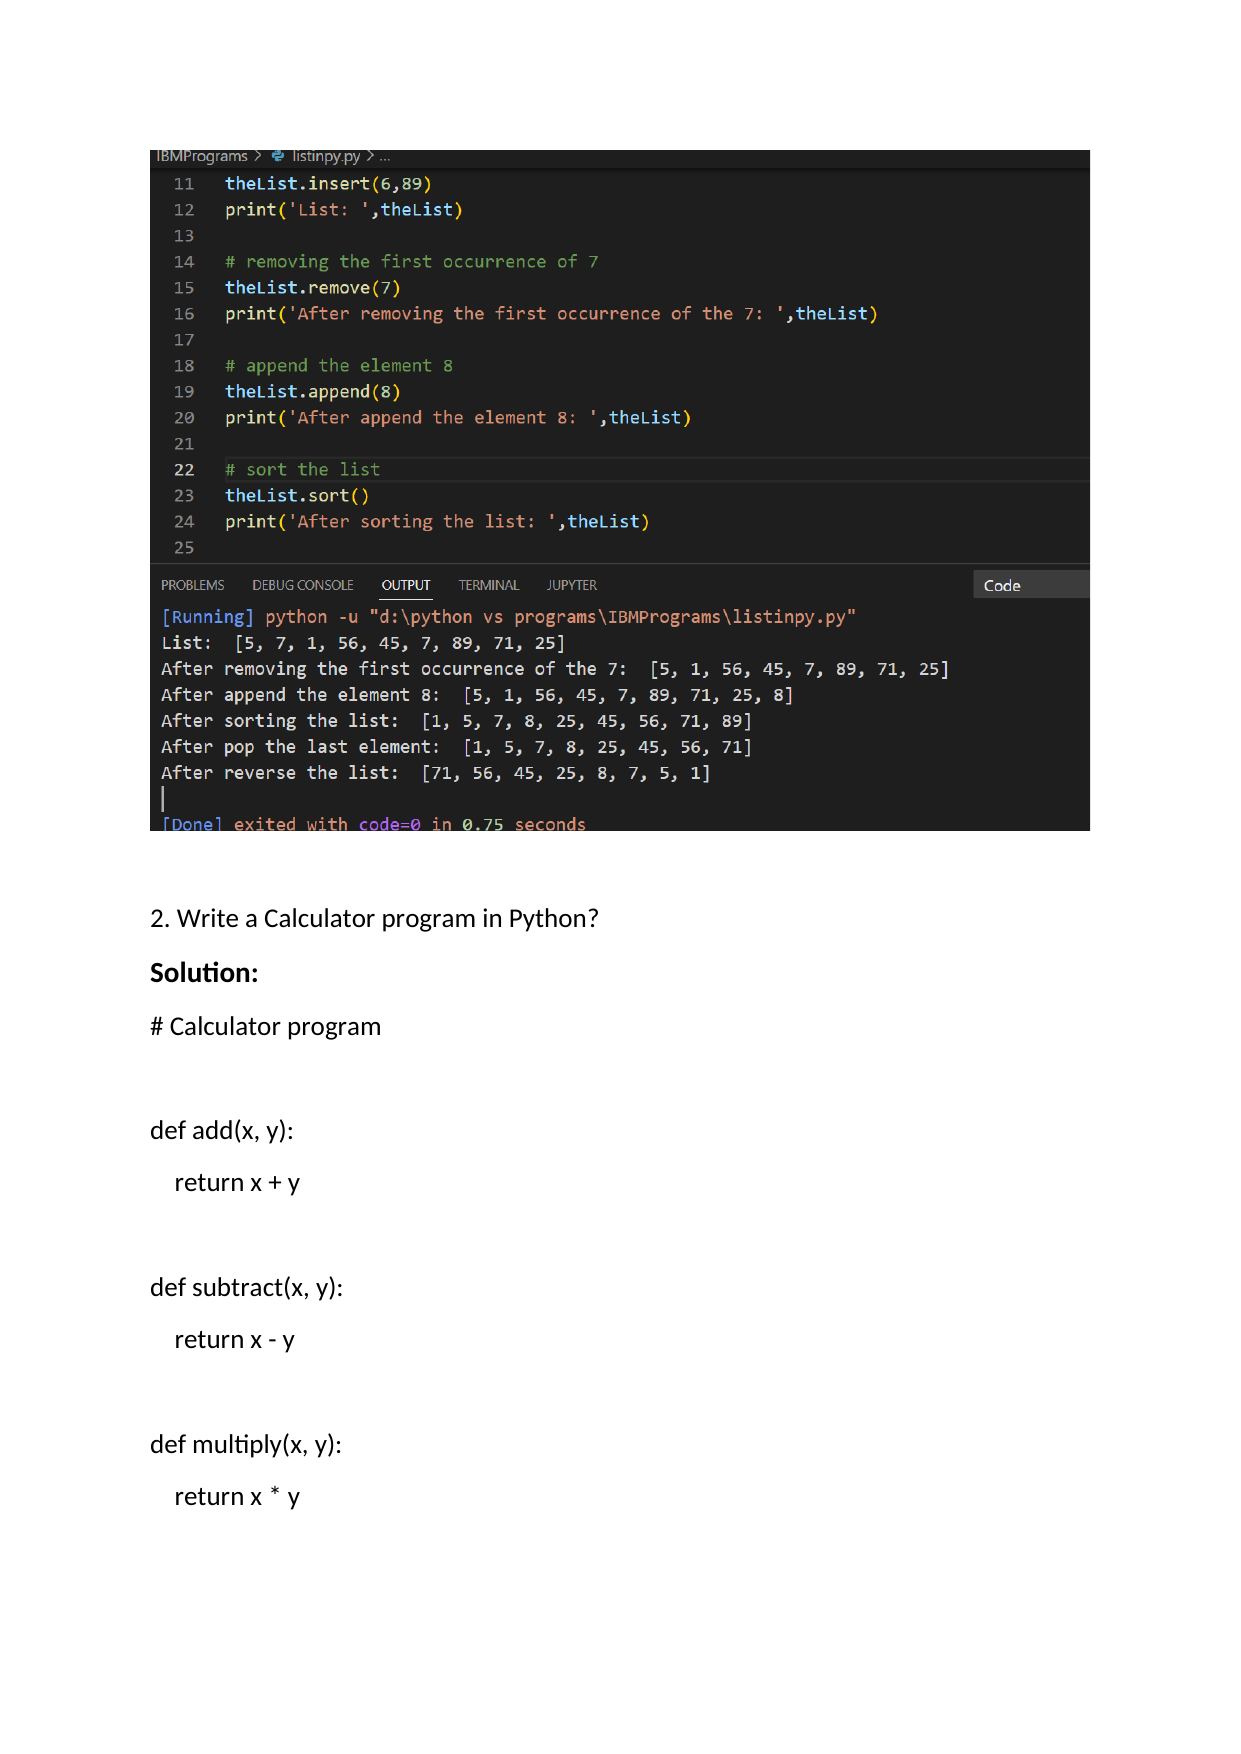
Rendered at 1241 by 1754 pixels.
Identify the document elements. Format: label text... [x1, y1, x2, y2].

text return x * y [150, 1479, 1090, 1512]
text def add(x, y): [150, 1113, 1090, 1146]
text Solution: [150, 954, 1090, 989]
text 2. Write a Calculator program in Python? [150, 901, 1090, 934]
text return x + y [150, 1166, 1090, 1199]
text return x - y [150, 1322, 1090, 1356]
picture [150, 150, 1091, 831]
text # Calculator program [150, 1009, 1090, 1042]
text def subtract(x, y): [150, 1270, 1090, 1303]
text def multiply(x, y): [150, 1427, 1090, 1460]
